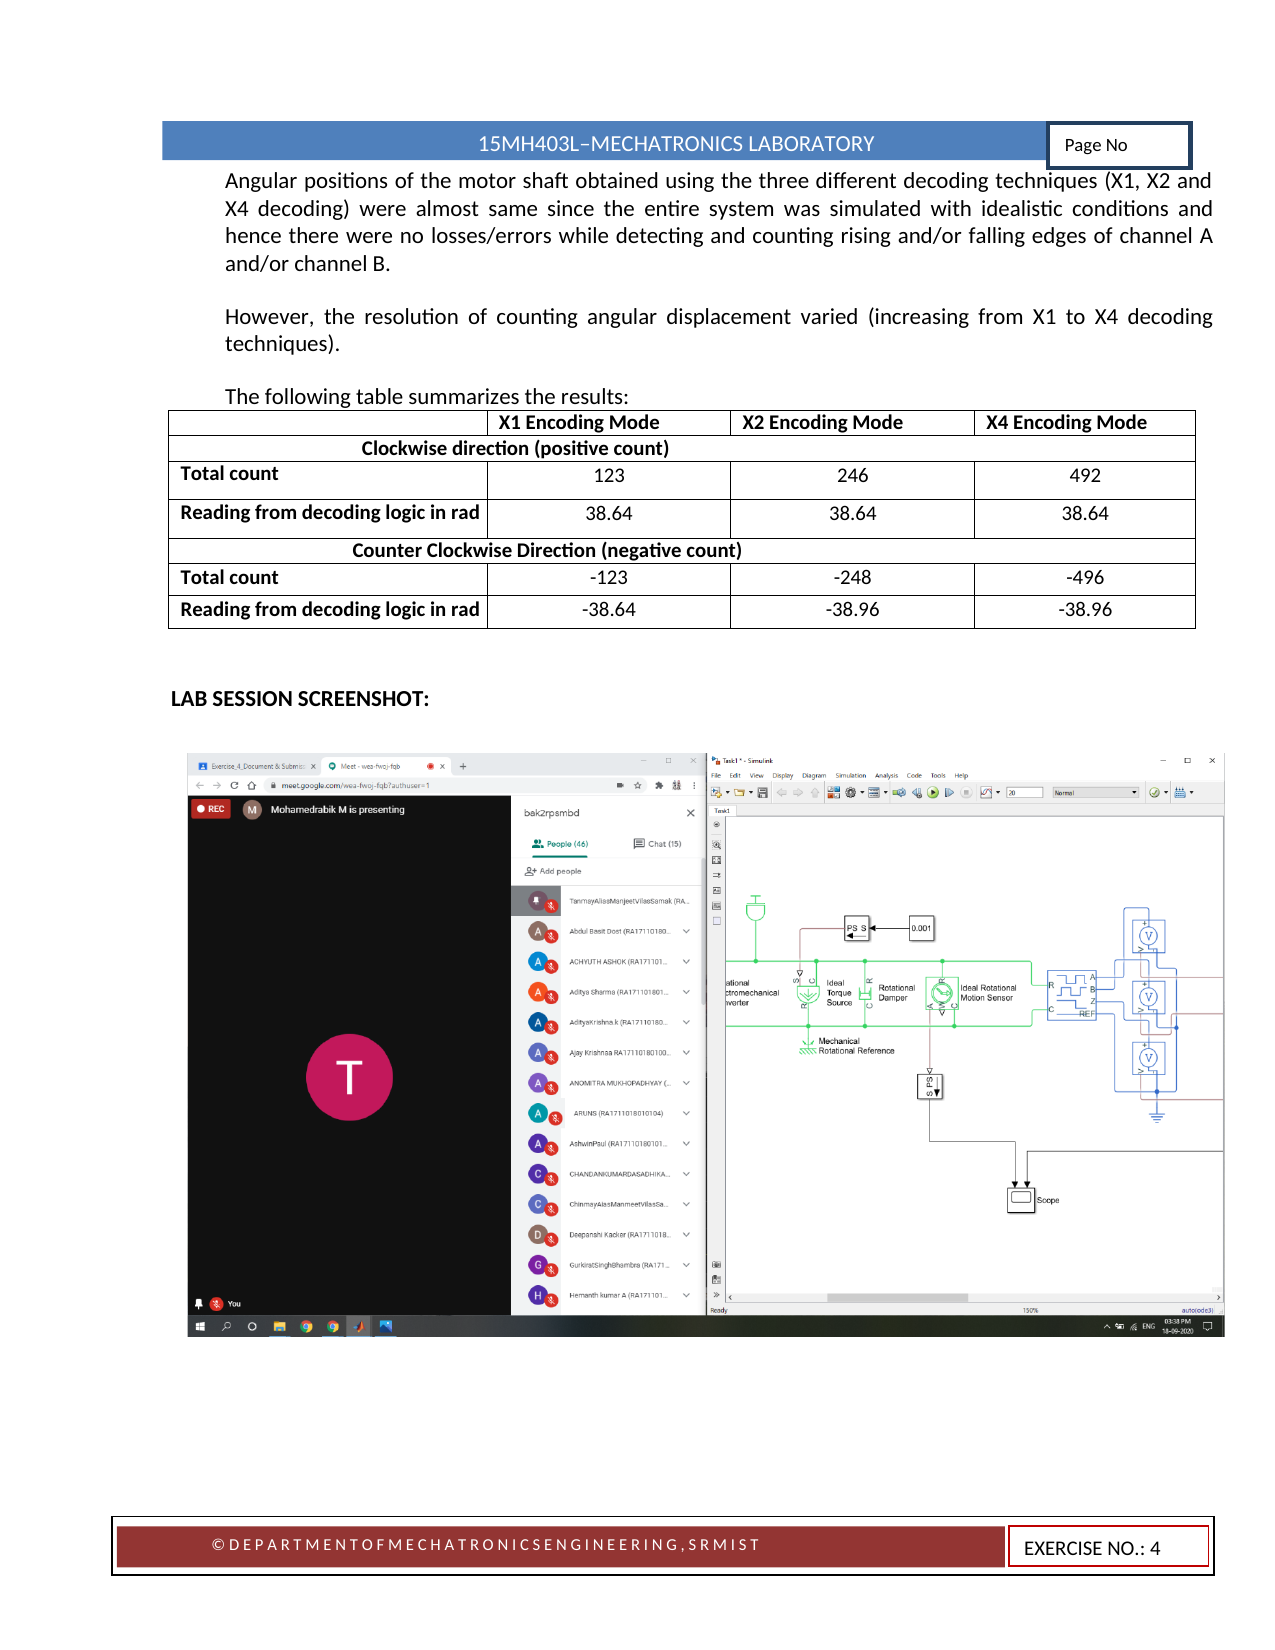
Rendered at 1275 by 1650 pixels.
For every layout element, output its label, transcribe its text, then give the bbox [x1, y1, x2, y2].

table_cell -496 [975, 564, 1195, 595]
table_cell Total count [169, 462, 487, 499]
table_cell Clockwise direction (positive count) [169, 436, 1195, 461]
table_cell Total count [169, 564, 487, 595]
table_cell Reading from decoding logic in rad [169, 596, 487, 628]
picture [187, 753, 1225, 1337]
text However, the resolution of counting angular displacement varied (increasing from X1 to X4 decoding techniques). [225, 302, 1214, 357]
table_cell Counter Clockwise Direction (negative count) [169, 539, 1195, 563]
table_header [169, 411, 487, 435]
text Angular positions of the motor shaft obtained using the three different decoding techniques (X1, X2 and X4 decoding) were almost same since the entire system was simulated with idealistic conditions and hence there were no losses/errors while detecting and counting rising and/or falling edges of channel A and/or channel B. [225, 167, 1214, 277]
table_cell 492 [975, 462, 1195, 499]
table_header X1 Encoding Mode [488, 411, 730, 435]
table_cell 38.64 [975, 500, 1195, 538]
text LAB SESSION SCREENSHOT: [150, 684, 1214, 712]
table_cell Reading from decoding logic in rad [169, 500, 487, 538]
table_cell -38.64 [488, 596, 730, 628]
table_cell -248 [731, 564, 974, 595]
table_cell 38.64 [731, 500, 974, 538]
table_cell 123 [488, 462, 730, 499]
table_header X2 Encoding Mode [731, 411, 974, 435]
table_cell -38.96 [731, 596, 974, 628]
table_cell -38.96 [975, 596, 1195, 628]
table_cell 38.64 [488, 500, 730, 538]
table_header X4 Encoding Mode [975, 411, 1195, 435]
text The following table summarizes the results: [225, 382, 1214, 410]
table_cell -123 [488, 564, 730, 595]
table_cell 246 [731, 462, 974, 499]
